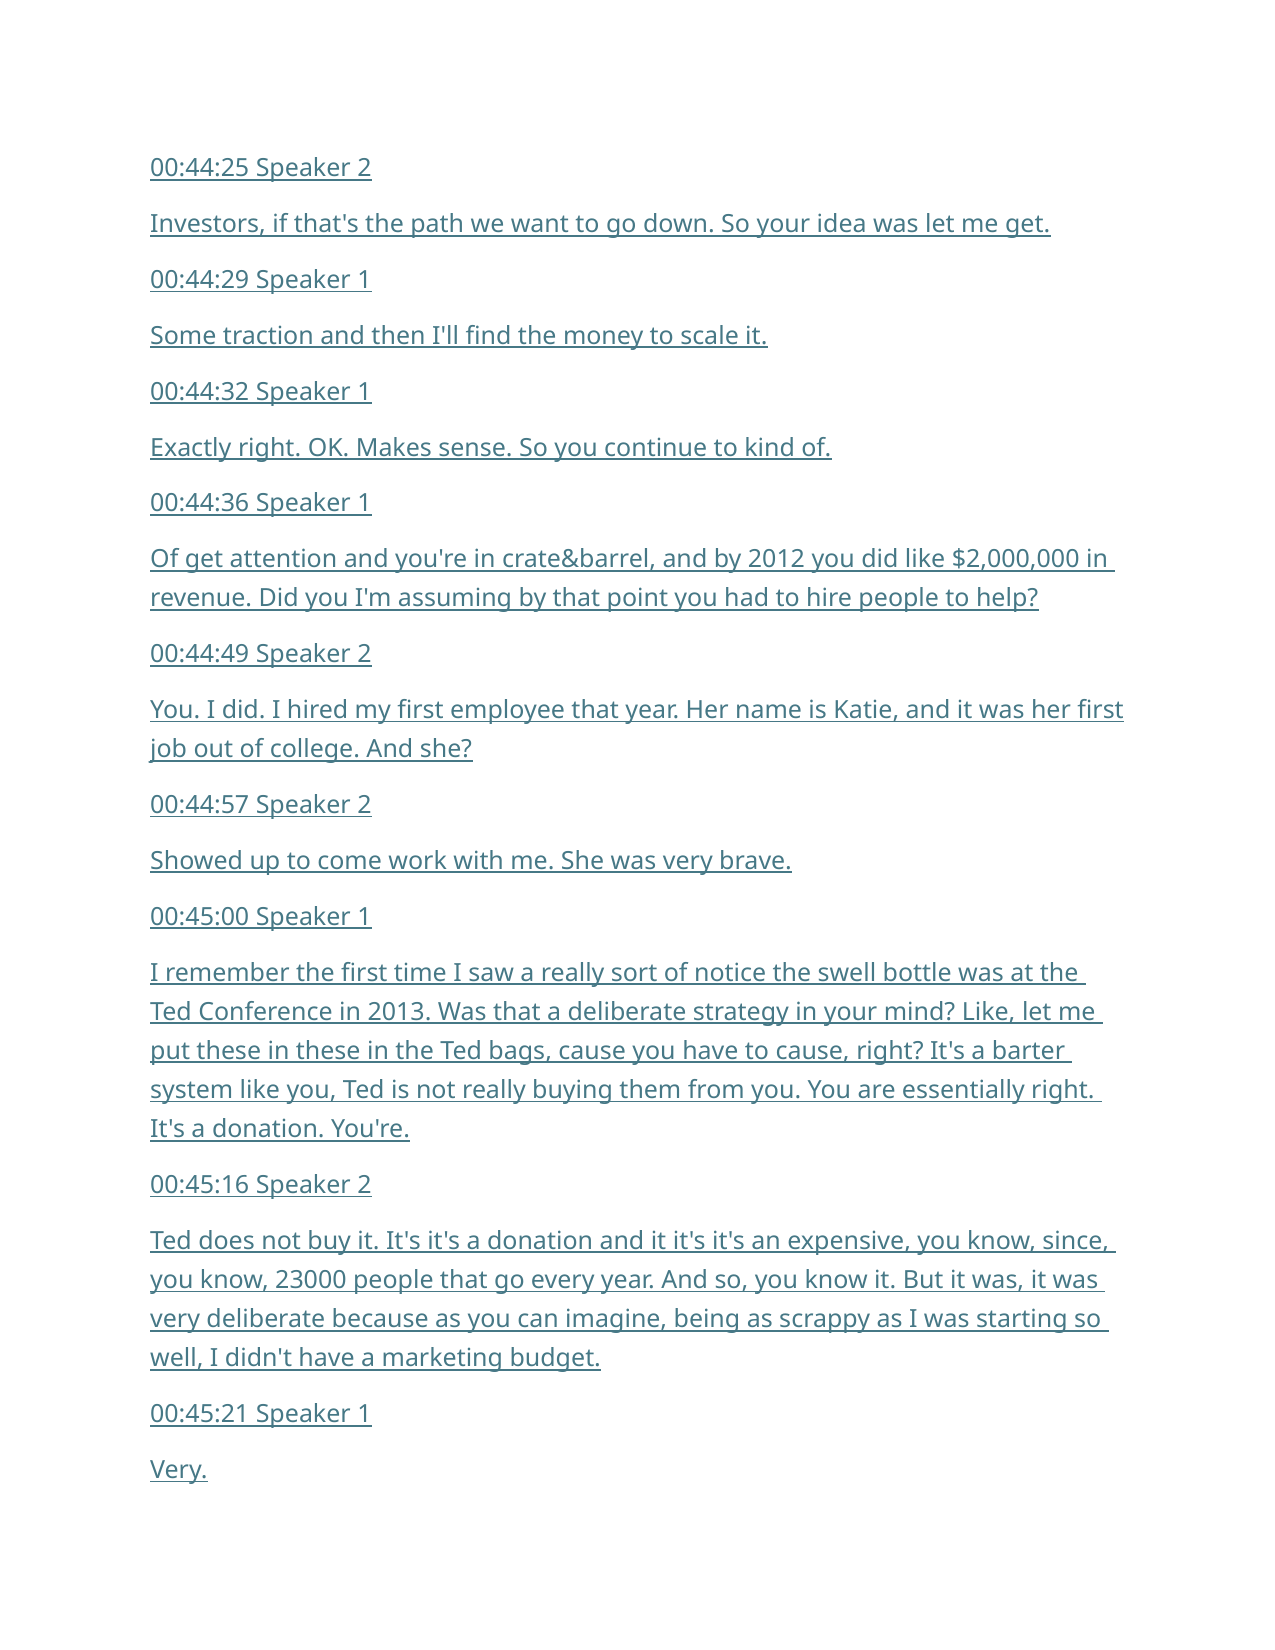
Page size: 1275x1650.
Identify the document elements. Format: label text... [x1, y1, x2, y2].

text 00:45:21 Speaker 1 [150, 1396, 1125, 1430]
text 00:44:36 Speaker 1 [150, 485, 1125, 519]
text 00:44:49 Speaker 2 [150, 636, 1125, 670]
text 00:44:29 Speaker 1 [150, 262, 1125, 296]
text 00:44:25 Speaker 2 [150, 150, 1125, 184]
text Ted does not buy it. It's it's a donation and it it's it's an expensive, you know, since, you know, 23000 people that go every year. And so, you know it. But it was, it was very deliberate because as you can imagine, being as scrappy as I was starting so well, I didn't have a marketing budget. [150, 1222, 1125, 1374]
text 00:44:57 Speaker 2 [150, 787, 1125, 821]
text 00:45:00 Speaker 1 [150, 898, 1125, 932]
text Of get attention and you're in crate&barrel, and by 2012 you did like $2,000,000 in revenue. Did you I'm assuming by that point you had to hire people to help? [150, 541, 1125, 614]
text 00:44:32 Speaker 1 [150, 373, 1125, 407]
text 00:45:16 Speaker 2 [150, 1167, 1125, 1201]
text Investors, if that's the path we want to go down. So your idea was let me get. [150, 206, 1125, 240]
text Very. [150, 1452, 1125, 1486]
text Showed up to come work with me. She was very brave. [150, 842, 1125, 877]
text I remember the first time I saw a really sort of notice the swell bottle was at the Ted Conference in 2013. Was that a deliberate strategy in your mind? Like, let me put these in these in the Ted bags, cause you have to cause, right? It's a barter system like you, Ted is not really buying them from you. You are essentially right. It's a donation. You're. [150, 954, 1125, 1145]
text You. I did. I hired my first employee that year. Her name is Katie, and it was her first job out of college. And she? [150, 692, 1125, 765]
text Some traction and then I'll find the money to scale it. [150, 317, 1125, 352]
text Exactly right. OK. Makes sense. So you continue to kind of. [150, 429, 1125, 463]
